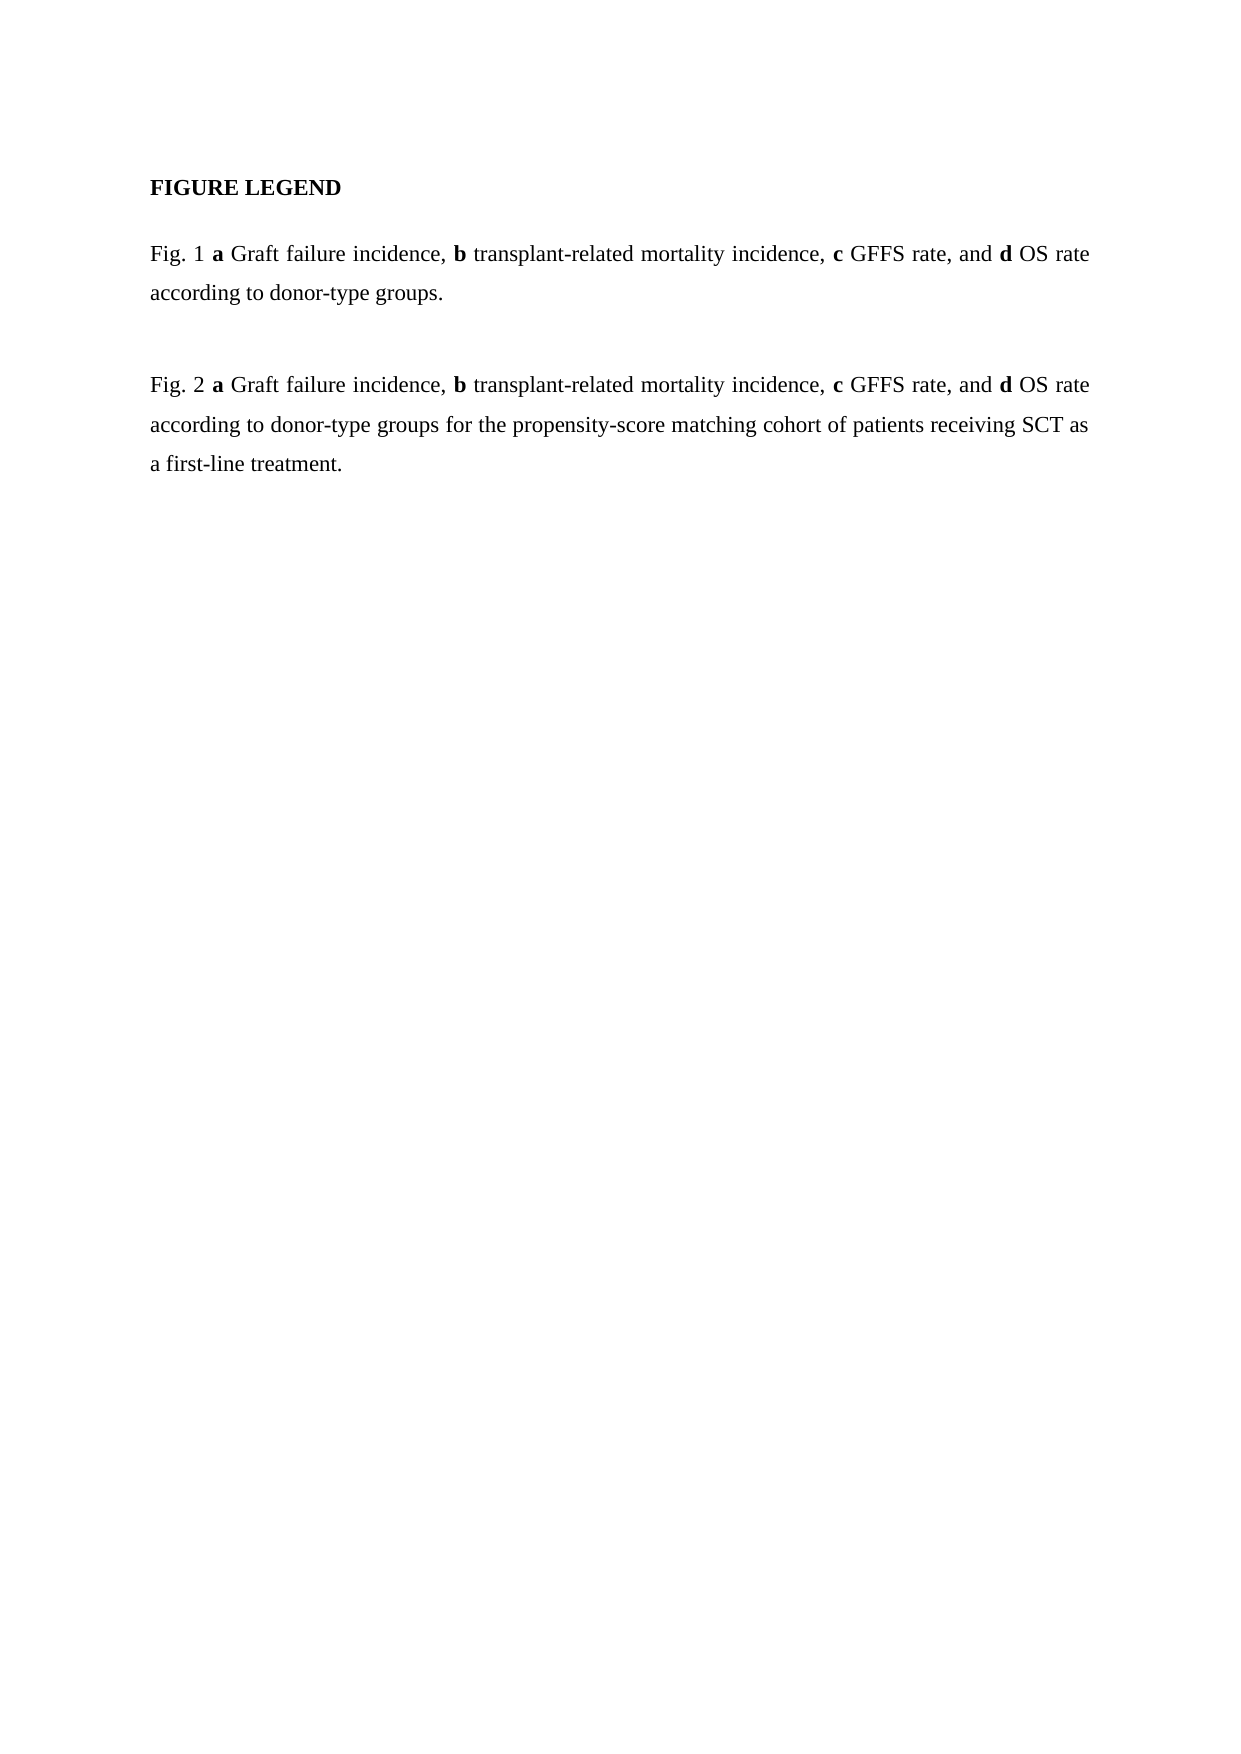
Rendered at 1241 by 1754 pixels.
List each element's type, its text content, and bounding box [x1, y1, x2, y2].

text Fig. 1 a Graft failure incidence, b transplant-related mortality incidence, c GFFS rate, and d OS rate according to donor-type groups. [150, 240, 1090, 306]
text Fig. 2 a Graft failure incidence, b transplant-related mortality incidence, c GFFS rate, and d OS rate according to donor-type groups for the propensity-score matching cohort of patients receiving SCT as a first-line treatment. [150, 372, 1090, 477]
text FIGURE LEGEND [150, 174, 1169, 200]
